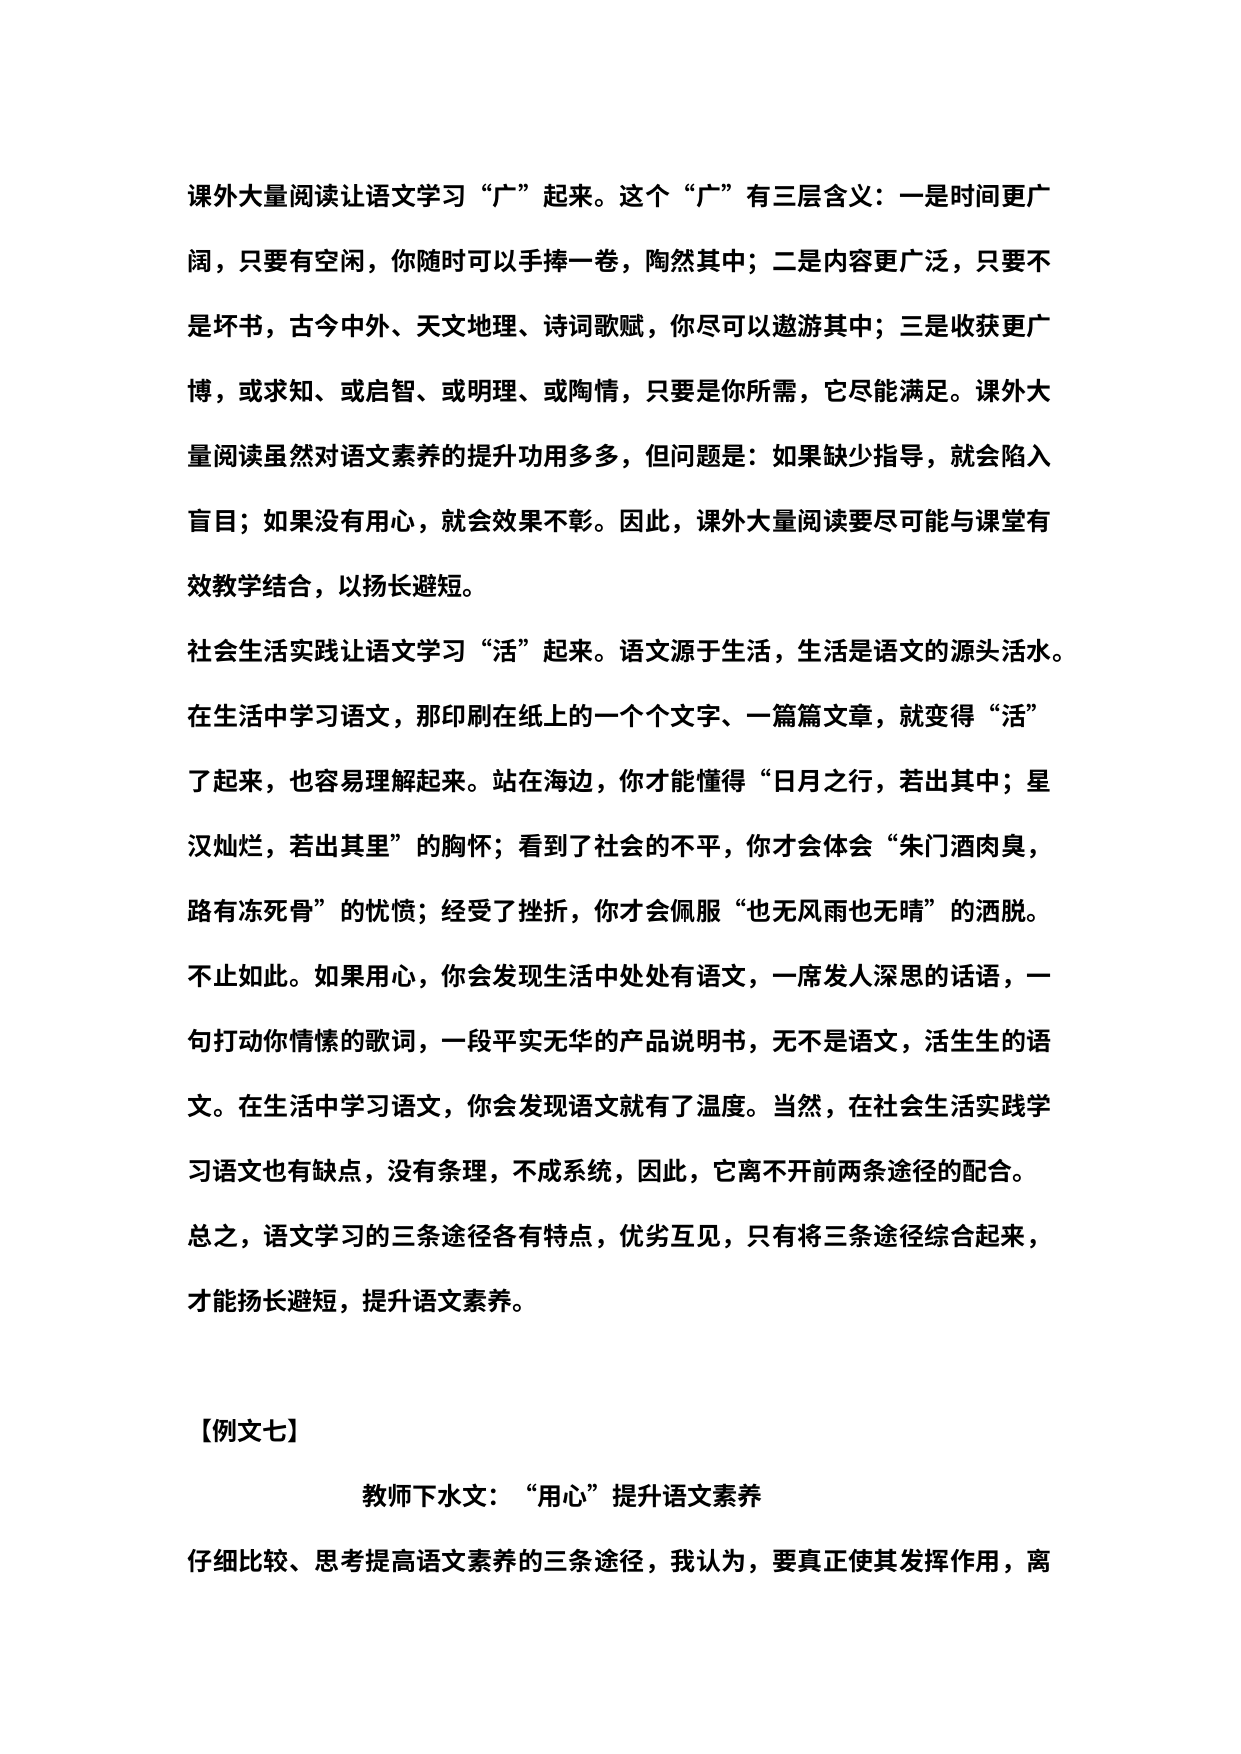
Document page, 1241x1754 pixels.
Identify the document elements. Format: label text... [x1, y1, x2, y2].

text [187, 1527, 1053, 1592]
text 课外大量阅读让语文学习“广”起来。这个“广”有三层含义：一是时间更广阔，只要有空闲，你随时可以手捧一卷，陶然其中；二是内容更广泛，只要不是坏书，古今中外、天文地理、诗词歌赋，你尽可以遨游其中；三是收获更广博，或求知、或启智、或明理、或陶情，只要是你所需，它尽能满足。课外大量阅读虽然对语文素养的提升功用多多，但问题是：如果缺少指导，就会陷入盲目；如果没有用心，就会效果不彰。因此，课外大量阅读要尽可能与课堂有效教学结合，以扬长避短。 [187, 162, 1053, 617]
text 社会生活实践让语文学习“活”起来。语文源于生活，生活是语文的源头活水。在生活中学习语文，那印刷在纸上的一个个文字、一篇篇文章，就变得“活”了起来，也容易理解起来。站在海边，你才能懂得“日月之行，若出其中；星汉灿烂，若出其里”的胸怀；看到了社会的不平，你才会体会“朱门酒肉臭，路有冻死骨”的忧愤；经受了挫折，你才会佩服“也无风雨也无晴”的洒脱。不止如此。如果用心，你会发现生活中处处有语文，一席发人深思的话语，一句打动你情愫的歌词，一段平实无华的产品说明书，无不是语文，活生生的语文。在生活中学习语文，你会发现语文就有了温度。当然，在社会生活实践学习语文也有缺点，没有条理，不成系统，因此，它离不开前两条途径的配合。 [187, 617, 1053, 1202]
text 总之，语文学习的三条途径各有特点，优劣互见，只有将三条途径综合起来，才能扬长避短，提升语文素养。 [187, 1202, 1053, 1332]
text 教师下水文：“用心”提升语文素养 [187, 1462, 1053, 1527]
text 【例文七】 [187, 1397, 1053, 1462]
